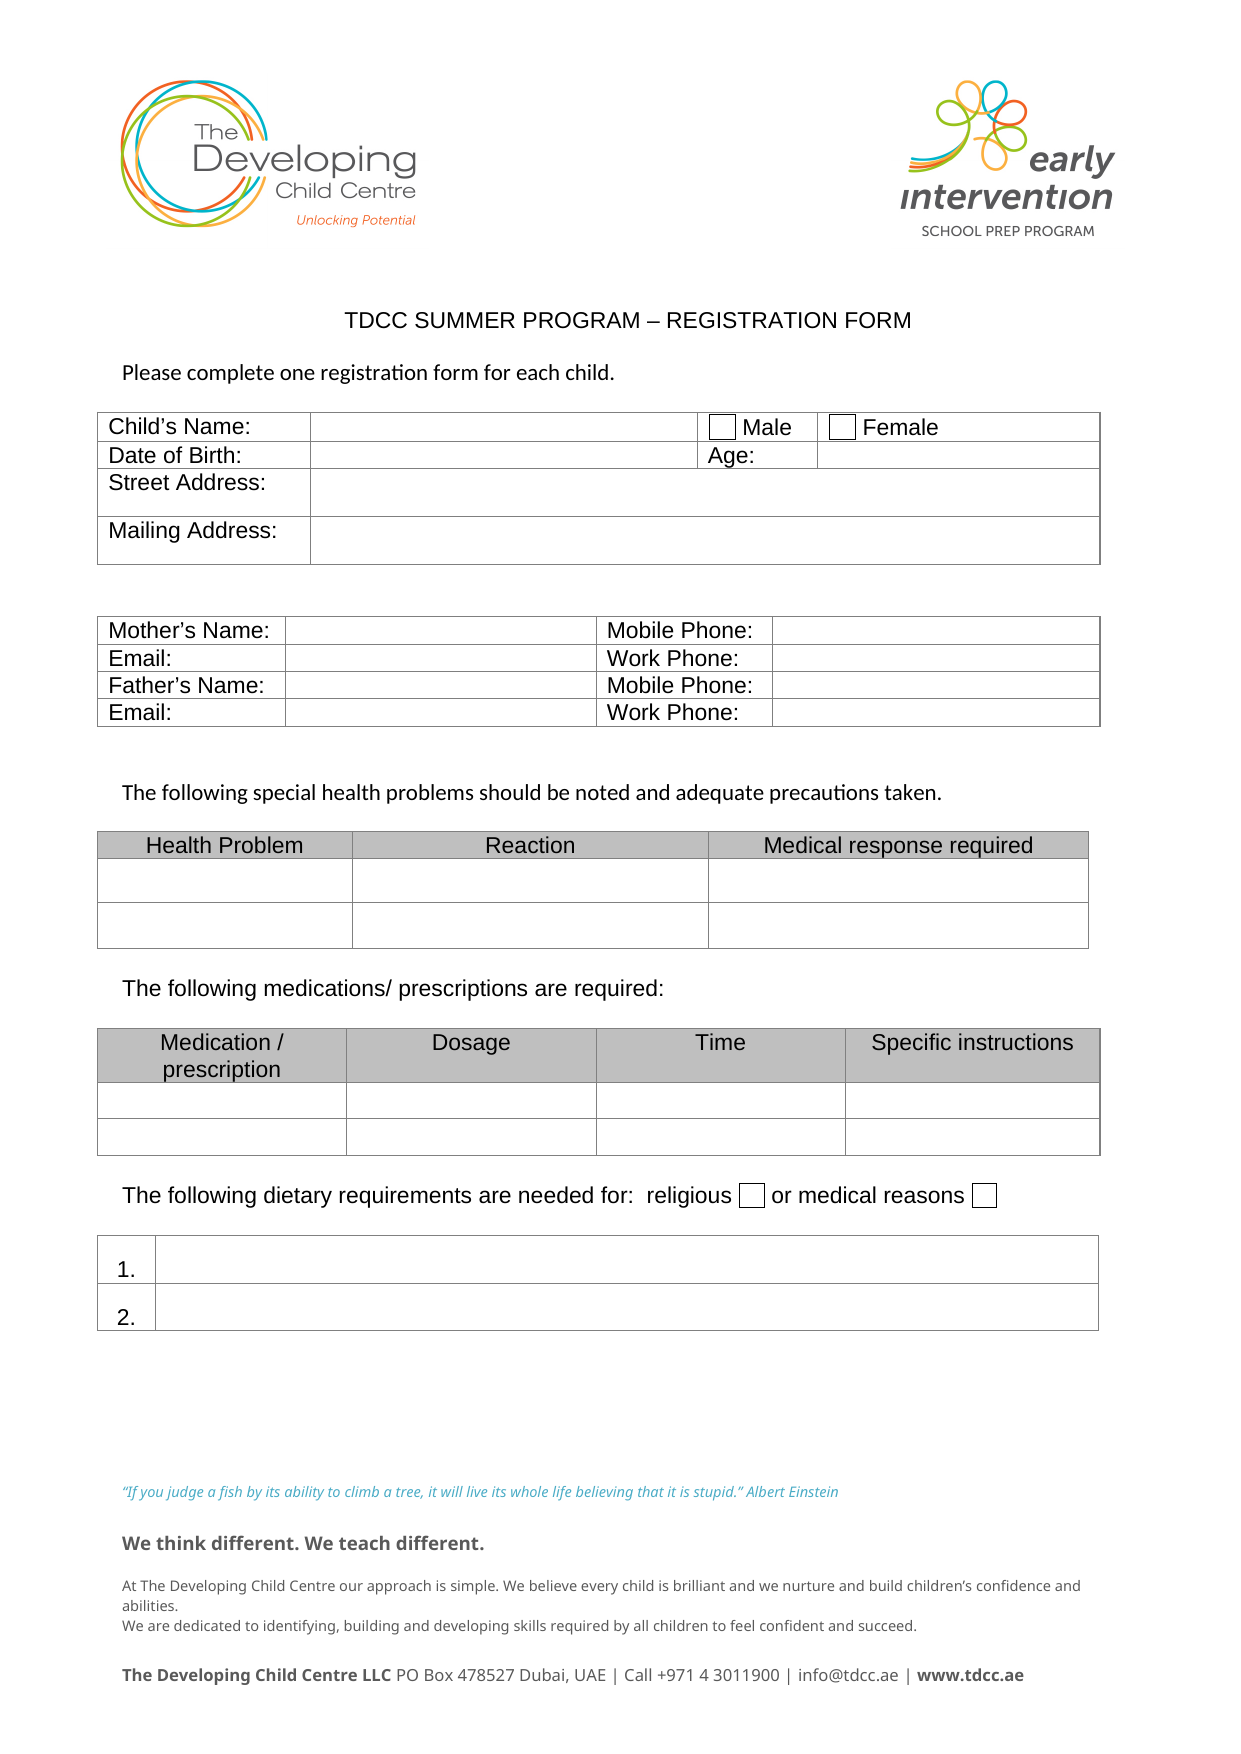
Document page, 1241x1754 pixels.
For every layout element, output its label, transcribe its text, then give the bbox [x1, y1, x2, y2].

table_cell [709, 903, 1088, 948]
table_cell [347, 1083, 596, 1118]
table_cell [773, 672, 1099, 698]
picture [890, 73, 1126, 249]
table_header [773, 617, 1099, 643]
table_header Medical response required [709, 832, 1088, 858]
table_cell [597, 1083, 845, 1118]
table_cell [156, 1284, 1098, 1330]
table_cell [286, 645, 596, 671]
table_header Male [698, 413, 817, 441]
table_cell Mobile Phone: [597, 672, 772, 698]
table_header Reaction [353, 832, 708, 858]
text TDCC SUMMER PROGRAM – REGISTRATION FORM [122, 307, 1134, 334]
table_cell Street Address: [98, 469, 310, 516]
table_header [156, 1236, 1098, 1283]
table_cell Father’s Name: [98, 672, 285, 698]
text The following medications/ prescriptions are required: [122, 975, 1134, 1002]
table_header [286, 617, 596, 643]
text The following dietary requirements are needed for: religious or medical reasons [122, 1182, 1134, 1208]
table_cell Age: [698, 442, 817, 468]
table_cell [311, 469, 1099, 516]
table_cell [353, 859, 708, 902]
table_cell Date of Birth: [98, 442, 310, 468]
table_header Time [597, 1029, 845, 1082]
table_cell [846, 1083, 1099, 1118]
table_cell [773, 699, 1099, 726]
table_cell [347, 1119, 596, 1155]
table_cell [709, 859, 1088, 902]
table_cell Work Phone: [597, 645, 772, 671]
table_header Female [818, 413, 1099, 441]
table_cell [286, 699, 596, 726]
table_cell [311, 442, 697, 468]
table_cell [98, 1083, 346, 1118]
text The following special health problems should be noted and adequate precautions taken. [122, 778, 1134, 806]
table_cell Email: [98, 645, 285, 671]
table_cell [846, 1119, 1099, 1155]
table_header Dosage [347, 1029, 596, 1082]
table_header Health Problem [98, 832, 352, 858]
table_cell [818, 442, 1099, 468]
table_header Child’s Name: [98, 413, 310, 441]
picture [106, 73, 430, 249]
table_header [311, 413, 697, 441]
table_header Medication / prescription [98, 1029, 346, 1082]
table_cell [773, 645, 1099, 671]
table_cell [286, 672, 596, 698]
table_cell [98, 903, 352, 948]
table_header Mobile Phone: [597, 617, 772, 643]
table_cell [98, 859, 352, 902]
text Please complete one registration form for each child. [122, 358, 1134, 387]
table_cell [597, 1119, 845, 1155]
table_header 1. [98, 1236, 155, 1283]
table_cell [98, 1119, 346, 1155]
table_cell 2. [98, 1284, 155, 1330]
table_header Mother’s Name: [98, 617, 285, 643]
table_cell Mailing Address: [98, 517, 310, 564]
table_cell Email: [98, 699, 285, 726]
table_cell Work Phone: [597, 699, 772, 726]
table_header Specific instructions [846, 1029, 1099, 1082]
table_cell [311, 517, 1099, 564]
table_cell [353, 903, 708, 948]
